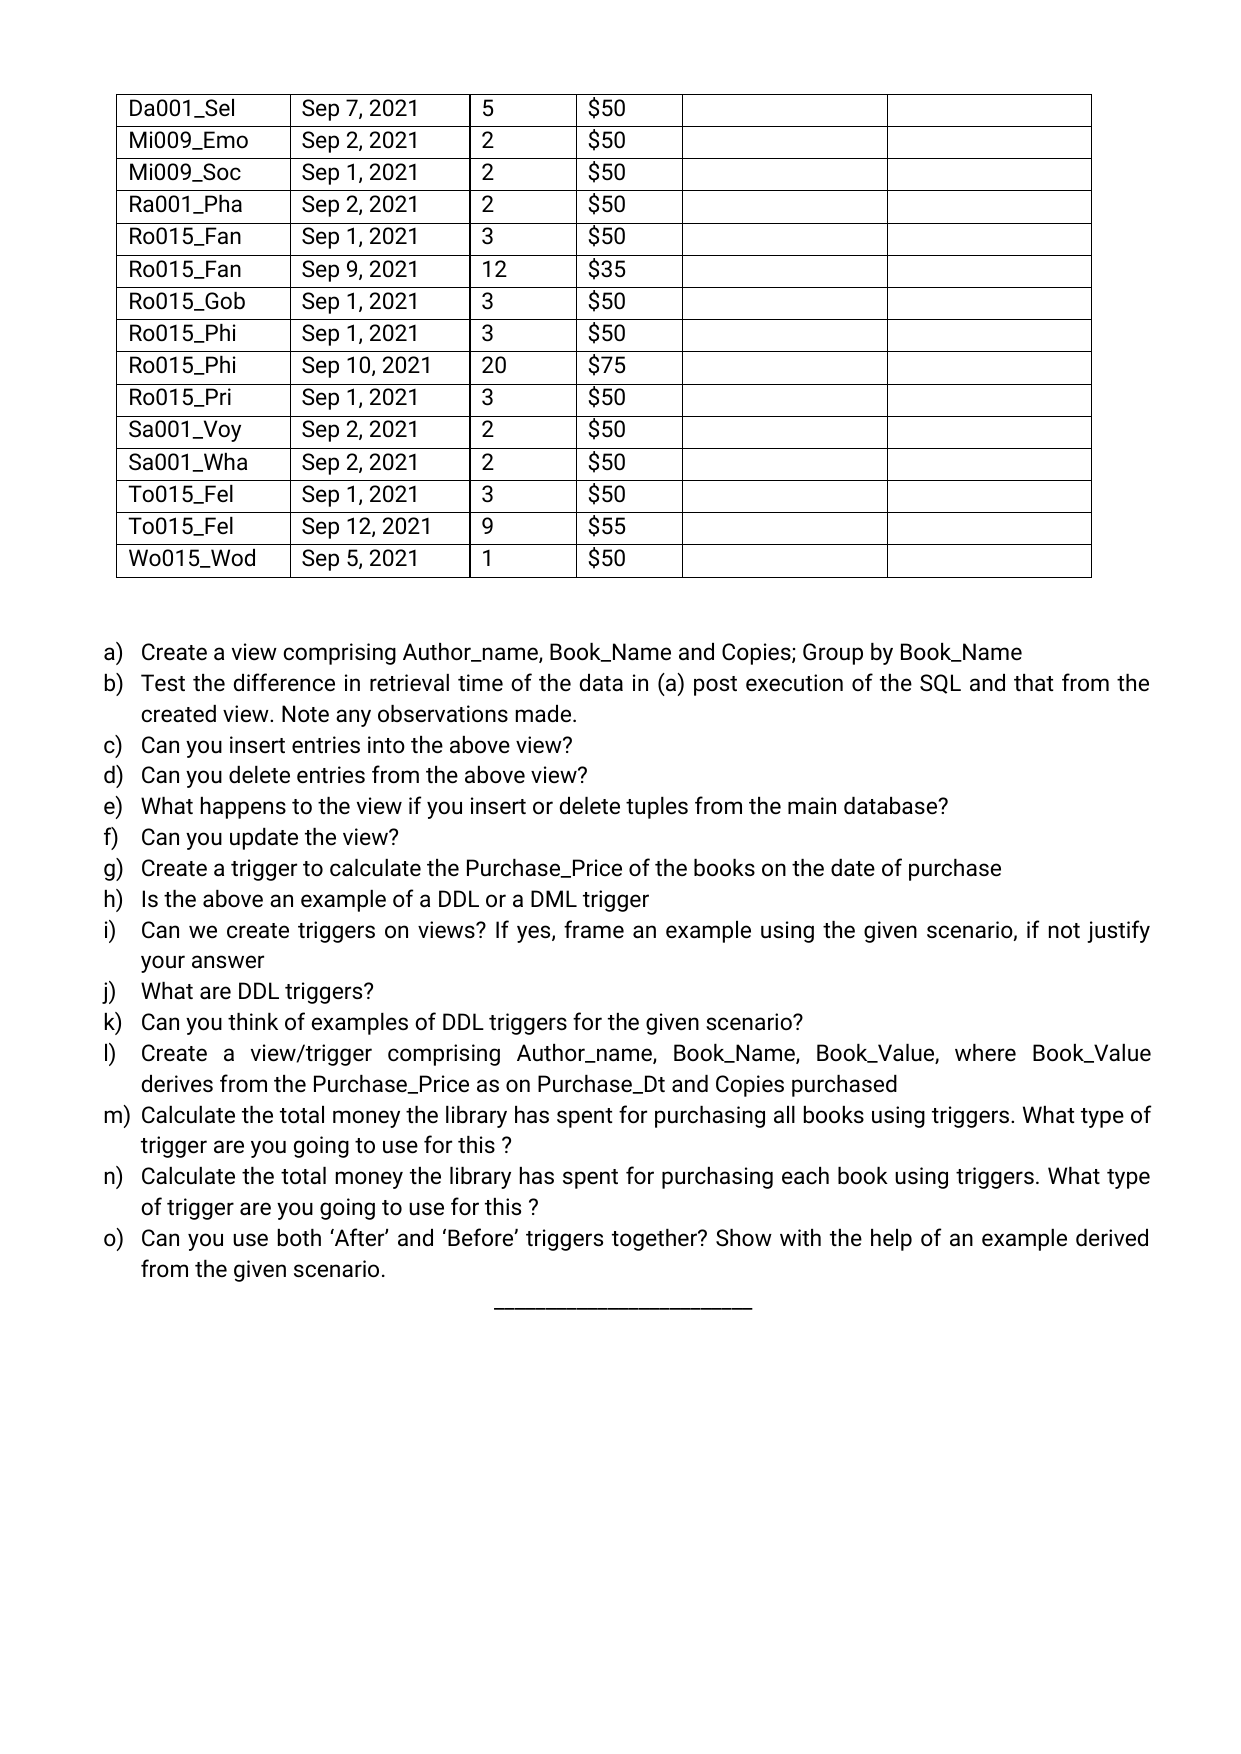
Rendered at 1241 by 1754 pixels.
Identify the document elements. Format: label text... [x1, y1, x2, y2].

list Create a trigger to calculate the Purchase_Price of the books on the date of purchase [103, 855, 1153, 882]
list Can you think of examples of DDL triggers for the given scenario? [103, 1009, 1153, 1036]
table_cell [888, 417, 1091, 448]
list Calculate the total money the library has spent for purchasing each book using triggers. What type of trigger are you going to use for this ? [103, 1163, 1153, 1221]
table_cell $50 [577, 127, 682, 158]
table_cell Sep 2, 2021 [291, 127, 469, 158]
table_cell Da001_Sel [117, 95, 290, 126]
table_cell [683, 159, 887, 190]
table_cell [888, 352, 1091, 383]
list Can you use both ‘After’ and ‘Before’ triggers together? Show with the help of an example derived from the given scenario. [103, 1225, 1153, 1283]
table_cell 2 [471, 127, 576, 158]
table_cell 3 [471, 288, 576, 319]
table_cell Sep 2, 2021 [291, 449, 469, 480]
table_cell 2 [471, 417, 576, 448]
table_cell [888, 159, 1091, 190]
table_cell [888, 449, 1091, 480]
table_cell Sep 2, 2021 [291, 417, 469, 448]
table_cell Ro015_Pri [117, 385, 290, 416]
table_cell [683, 513, 887, 544]
table_cell $50 [577, 288, 682, 319]
list Can we create triggers on views? If yes, frame an example using the given scenario, if not justify your answer [103, 917, 1153, 974]
table_cell Sep 1, 2021 [291, 288, 469, 319]
table_cell $50 [577, 545, 682, 577]
table_cell [683, 191, 887, 222]
table_cell [683, 127, 887, 158]
table_cell Sep 1, 2021 [291, 159, 469, 190]
table_cell 2 [471, 449, 576, 480]
table_cell $50 [577, 417, 682, 448]
list Can you insert entries into the above view? [103, 732, 1153, 759]
table_cell 3 [471, 224, 576, 255]
table_cell Ro015_Phi [117, 320, 290, 351]
text _________________________ [94, 1287, 1153, 1314]
table_cell [888, 224, 1091, 255]
table_cell $50 [577, 159, 682, 190]
table_cell Sep 7, 2021 [291, 95, 469, 126]
table_cell $50 [577, 224, 682, 255]
table_cell 3 [471, 385, 576, 416]
table_cell 3 [471, 320, 576, 351]
table_cell [888, 320, 1091, 351]
table_cell Sep 5, 2021 [291, 545, 469, 577]
table_cell $75 [577, 352, 682, 383]
table_cell [683, 481, 887, 512]
table_cell To015_Fel [117, 481, 290, 512]
table_cell Sep 12, 2021 [291, 513, 469, 544]
table_cell [683, 224, 887, 255]
table_cell [683, 352, 887, 383]
table_cell $50 [577, 449, 682, 480]
table_cell Sep 9, 2021 [291, 256, 469, 287]
table_cell Sep 1, 2021 [291, 224, 469, 255]
table_cell [888, 288, 1091, 319]
list What happens to the view if you insert or delete tuples from the main database? [103, 793, 1153, 820]
table_cell 20 [471, 352, 576, 383]
table_cell [683, 449, 887, 480]
table_cell 9 [471, 513, 576, 544]
table_cell Sep 1, 2021 [291, 385, 469, 416]
table_cell Ro015_Fan [117, 224, 290, 255]
table_cell [888, 191, 1091, 222]
table_cell [683, 256, 887, 287]
table_cell [683, 545, 887, 577]
list Can you delete entries from the above view? [103, 763, 1153, 789]
table_cell $50 [577, 320, 682, 351]
table_cell [683, 417, 887, 448]
table_cell $50 [577, 191, 682, 222]
table_cell Sep 10, 2021 [291, 352, 469, 383]
table_cell Ra001_Pha [117, 191, 290, 222]
table_cell 1 [471, 545, 576, 577]
table_cell [888, 385, 1091, 416]
table_cell Wo015_Wod [117, 545, 290, 577]
table_cell 3 [471, 481, 576, 512]
table_cell Sep 2, 2021 [291, 191, 469, 222]
table_cell 2 [471, 191, 576, 222]
list Is the above an example of a DDL or a DML trigger [103, 886, 1153, 913]
table_cell $50 [577, 481, 682, 512]
table_cell Sep 1, 2021 [291, 481, 469, 512]
table_cell 5 [471, 95, 576, 126]
table_cell [888, 513, 1091, 544]
table_cell [888, 127, 1091, 158]
table_cell [683, 288, 887, 319]
table_cell [683, 95, 887, 126]
table_cell [888, 256, 1091, 287]
table_cell [683, 385, 887, 416]
table_cell Mi009_Emo [117, 127, 290, 158]
list Calculate the total money the library has spent for purchasing all books using triggers. What type of trigger are you going to use for this ? [103, 1102, 1153, 1159]
table_cell Sa001_Voy [117, 417, 290, 448]
list Test the difference in retrieval time of the data in (a) post execution of the SQL and that from the created view. Note any observations made. [103, 670, 1153, 728]
table_cell [888, 545, 1091, 577]
table_cell Sep 1, 2021 [291, 320, 469, 351]
table_cell $55 [577, 513, 682, 544]
table_cell To015_Fel [117, 513, 290, 544]
table_cell Ro015_Phi [117, 352, 290, 383]
list Can you update the view? [103, 824, 1153, 851]
table_cell Sa001_Wha [117, 449, 290, 480]
table_cell Ro015_Fan [117, 256, 290, 287]
table_cell [888, 95, 1091, 126]
table_cell 12 [471, 256, 576, 287]
table_cell $50 [577, 95, 682, 126]
table_cell Mi009_Soc [117, 159, 290, 190]
table_cell 2 [471, 159, 576, 190]
list Create a view comprising Author_name, Book_Name and Copies; Group by Book_Name [103, 639, 1153, 666]
table_cell $50 [577, 385, 682, 416]
table_cell [683, 320, 887, 351]
table_cell $35 [577, 256, 682, 287]
table_cell [888, 481, 1091, 512]
list Create a view/trigger comprising Author_name, Book_Name, Book_Value, where Book_Value derives from the Purchase_Price as on Purchase_Dt and Copies purchased [103, 1040, 1153, 1098]
list What are DDL triggers? [103, 978, 1153, 1005]
table_cell Ro015_Gob [117, 288, 290, 319]
